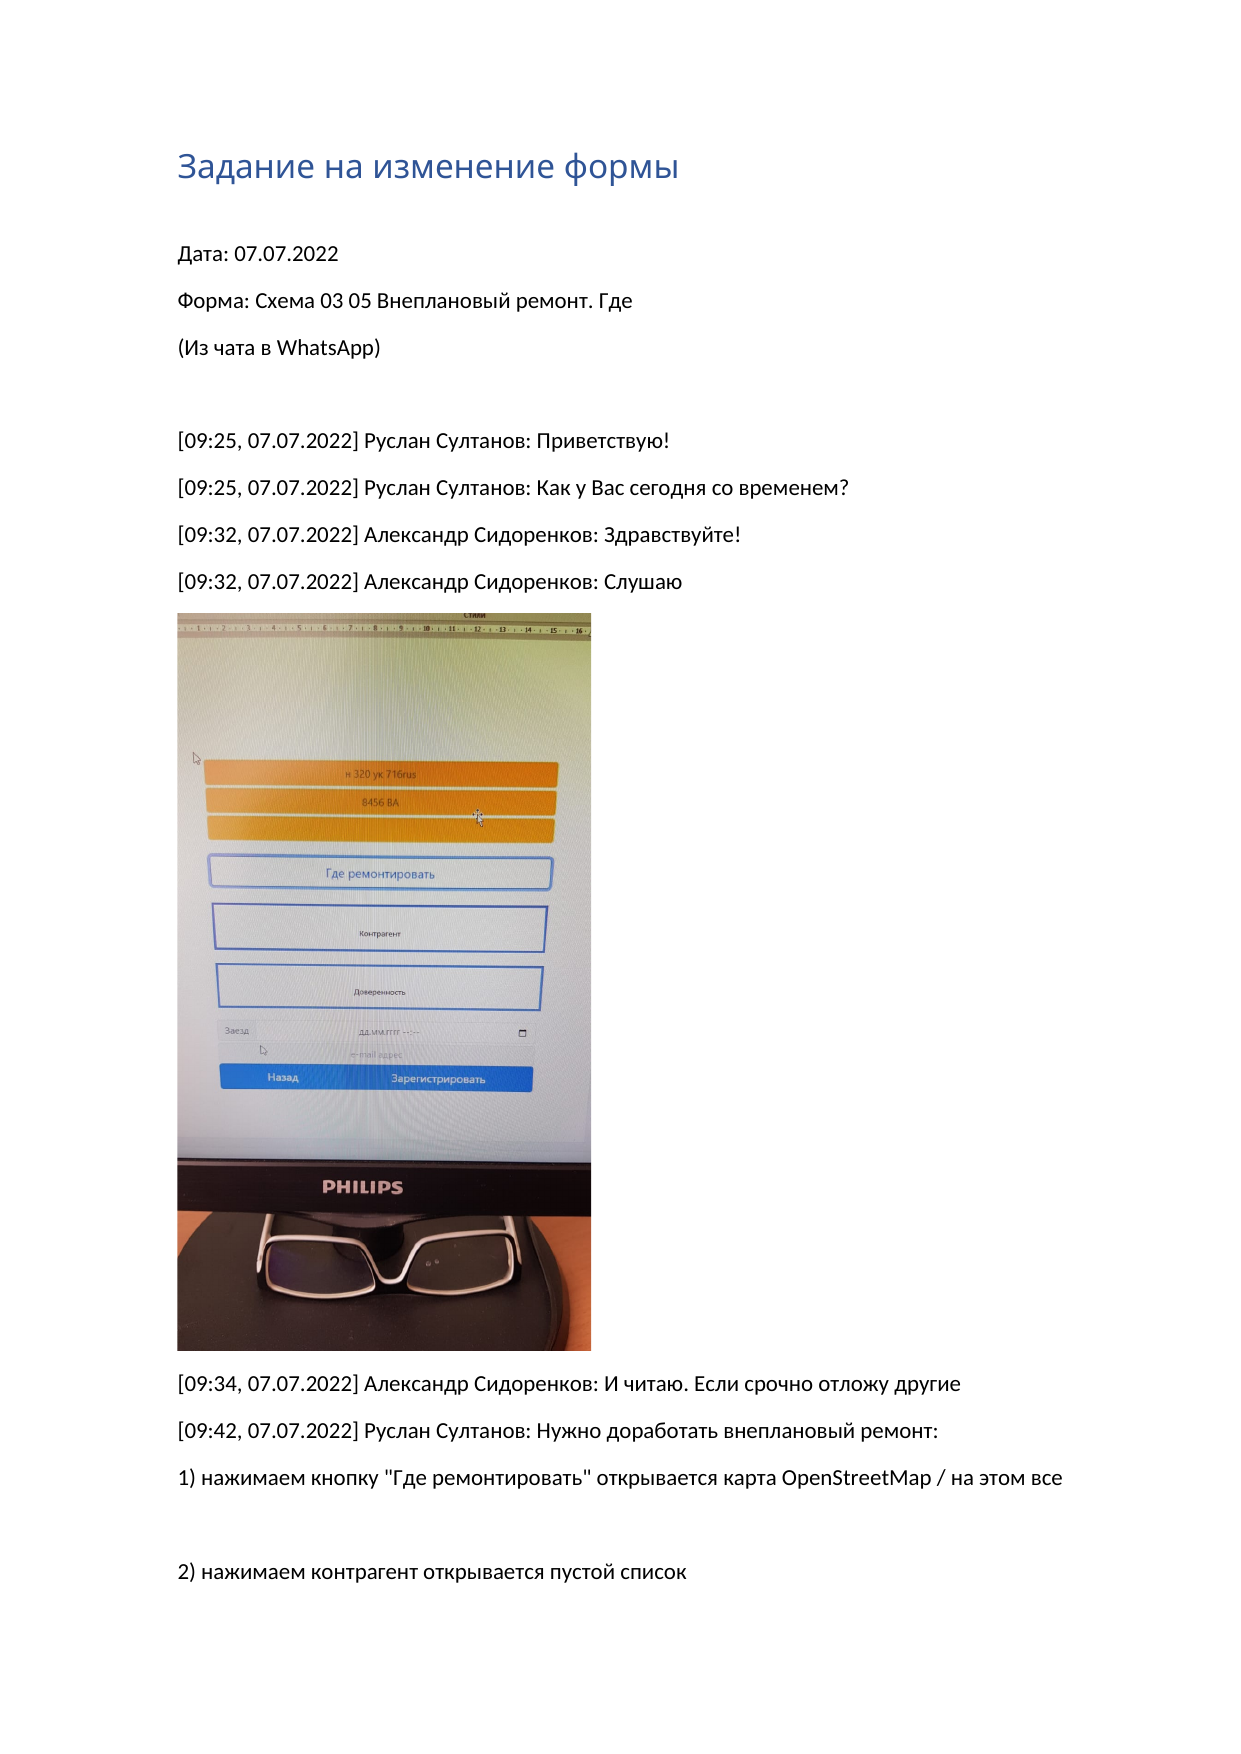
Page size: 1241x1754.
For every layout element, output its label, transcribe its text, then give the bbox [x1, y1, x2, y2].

text 2) нажимаем контрагент открывается пустой список [177, 1557, 1152, 1585]
text Форма: Схема 03 05 Внеплановый ремонт. Где [177, 286, 1152, 314]
text (Из чата в WhatsApp) [177, 333, 1152, 361]
text [09:32, 07.07.2022] Александр Сидоренков: Слушаю [177, 567, 1152, 595]
subtitle Задание на изменение формы [177, 143, 1152, 188]
text [09:32, 07.07.2022] Александр Сидоренков: Здравствуйте! [177, 520, 1152, 548]
text [09:34, 07.07.2022] Александр Сидоренков: И читаю. Если срочно отложу другие [177, 1369, 1152, 1397]
text Дата: 07.07.2022 [177, 239, 1152, 267]
picture [177, 613, 592, 1351]
text 1) нажимаем кнопку "Где ремонтировать" открывается карта OpenStreetMap / на этом все [177, 1463, 1152, 1491]
text [09:25, 07.07.2022] Руслан Султанов: Приветствую! [177, 426, 1152, 454]
text [09:42, 07.07.2022] Руслан Султанов: Нужно доработать внеплановый ремонт: [177, 1416, 1152, 1444]
text [09:25, 07.07.2022] Руслан Султанов: Как у Вас сегодня со временем? [177, 473, 1152, 501]
